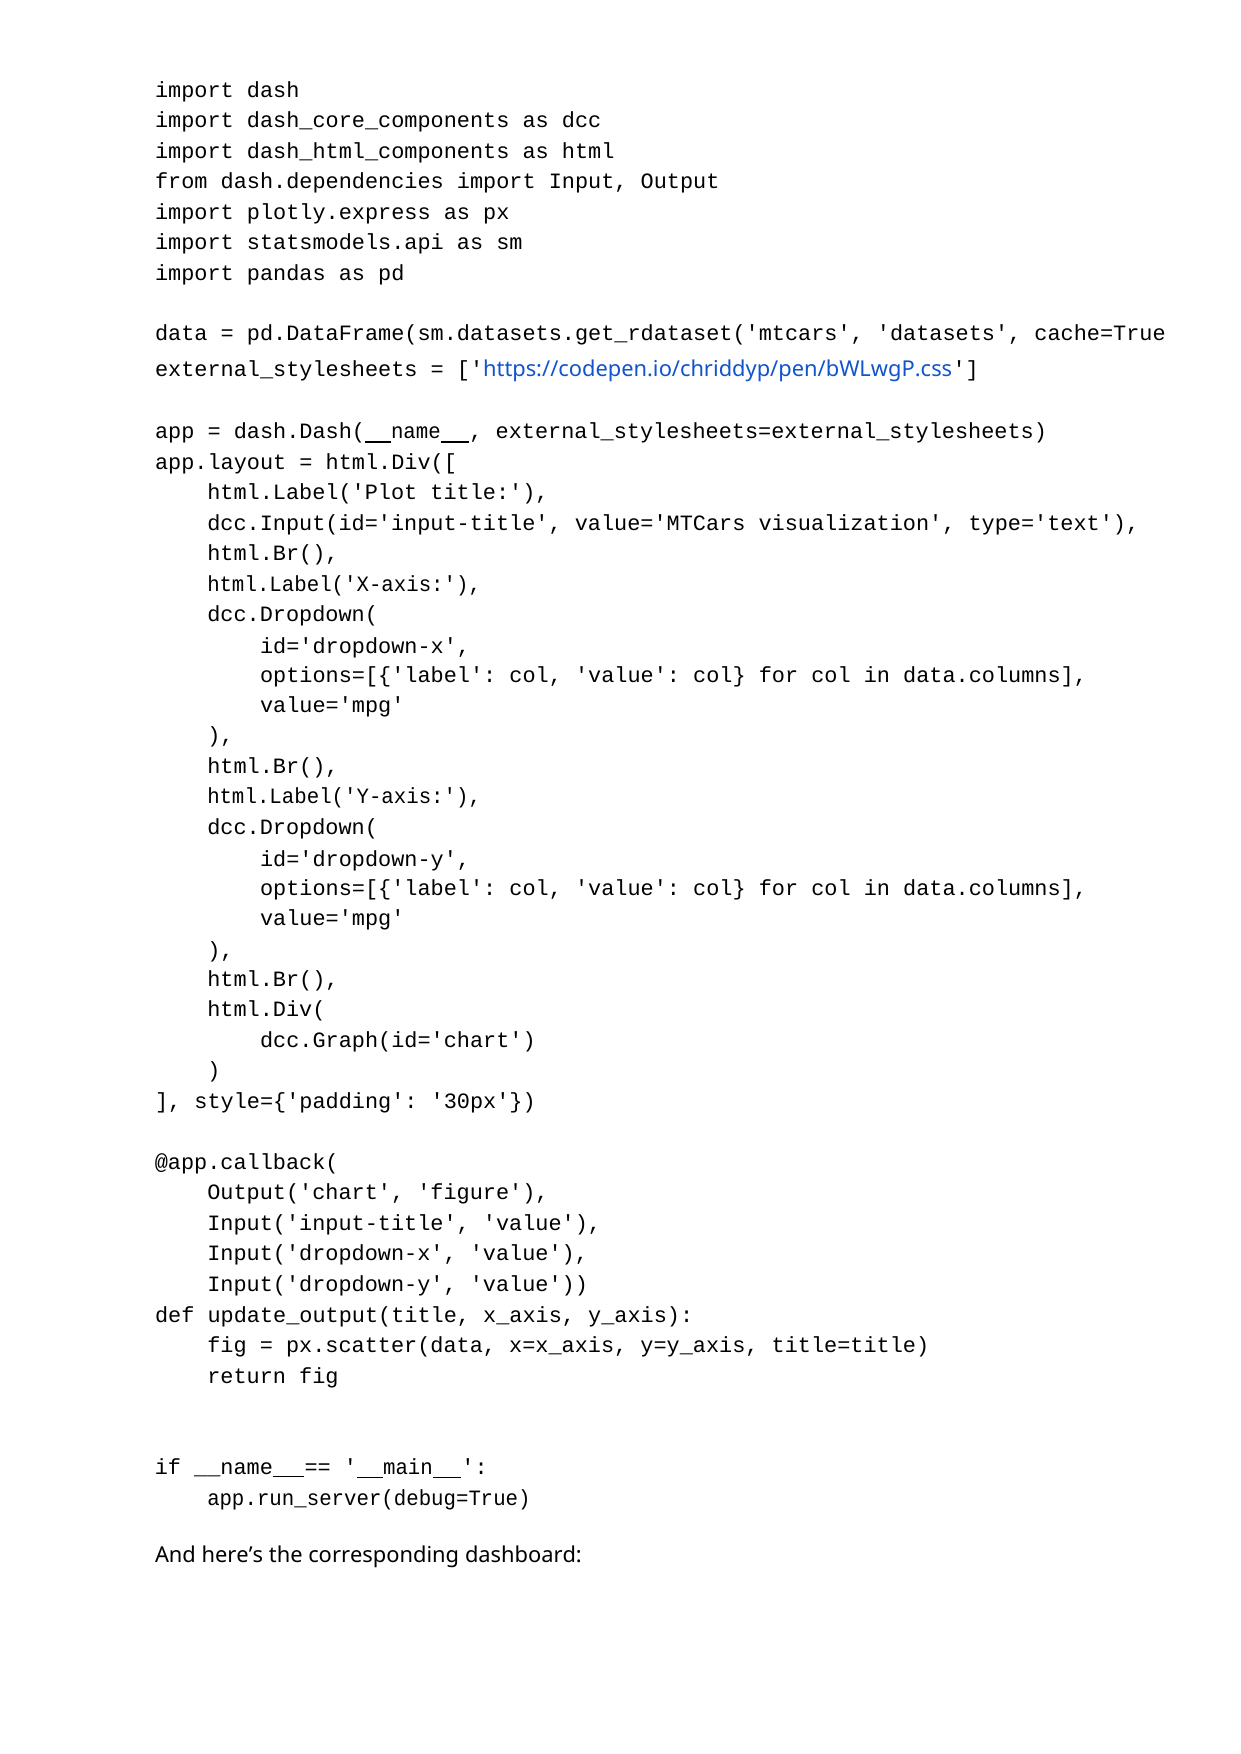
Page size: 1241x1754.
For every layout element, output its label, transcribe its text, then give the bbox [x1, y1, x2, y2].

text def update_output(title, x_axis, y_axis): [155, 1304, 1182, 1329]
text id='dropdown-y', [260, 846, 1182, 871]
text from dash.dependencies import Input, Output import plotly.express as px [155, 170, 721, 226]
text id='dropdown-x', [260, 634, 1182, 658]
text app = dash.Dash( name , external_stylesheets=external_stylesheets) app.layout = html.Div([ [155, 421, 1169, 476]
text html.Br(), html.Div( [207, 968, 340, 1023]
text Input('input-title', 'value'), [207, 1212, 1182, 1237]
text dcc.Graph(id='chart') [260, 1029, 1182, 1054]
text ), [207, 937, 1182, 962]
text dcc.Input(id='input-title', value='MTCars visualization', type='text'), html.Br(), [207, 512, 1141, 567]
text import dash_core_components as dcc import dash_html_components as html [155, 109, 642, 165]
text @app.callback( Output('chart', 'figure'), [154, 1151, 548, 1206]
text options=[{'label': col, 'value': col} for col in data.columns], value='mpg' [260, 877, 1088, 932]
text options=[{'label': col, 'value': col} for col in data.columns], value='mpg' [260, 664, 1088, 719]
text html.Br(), html.Label('Y-axis:'), dcc.Dropdown( [207, 755, 496, 841]
text Input('dropdown-y', 'value')) [207, 1273, 1182, 1298]
text fig = px.scatter(data, x=x_axis, y=y_axis, title=title) return fig [207, 1334, 931, 1389]
text Input('dropdown-x', 'value'), [207, 1243, 1182, 1267]
text ], style={'padding': '30px'}) [155, 1090, 1182, 1115]
text ), [207, 725, 1182, 749]
text import statsmodels.api as sm import pandas as pd [155, 231, 524, 286]
text html.Label('Plot title:'), [207, 481, 1182, 506]
text if __name == ' main ': app.run_server(debug=True) [154, 1457, 548, 1512]
text And here’s the corresponding dashboard: [155, 1539, 1182, 1568]
text ) [207, 1059, 1182, 1084]
text html.Label('X-axis:'), dcc.Dropdown( [207, 573, 575, 628]
text import dash [155, 79, 1182, 104]
text data = pd.DataFrame(sm.datasets.get_rdataset('mtcars', 'datasets', cache=True external_stylesheets = ['https://codepen.io/chriddyp/pen/bWLwgP.css'] [155, 322, 1167, 383]
